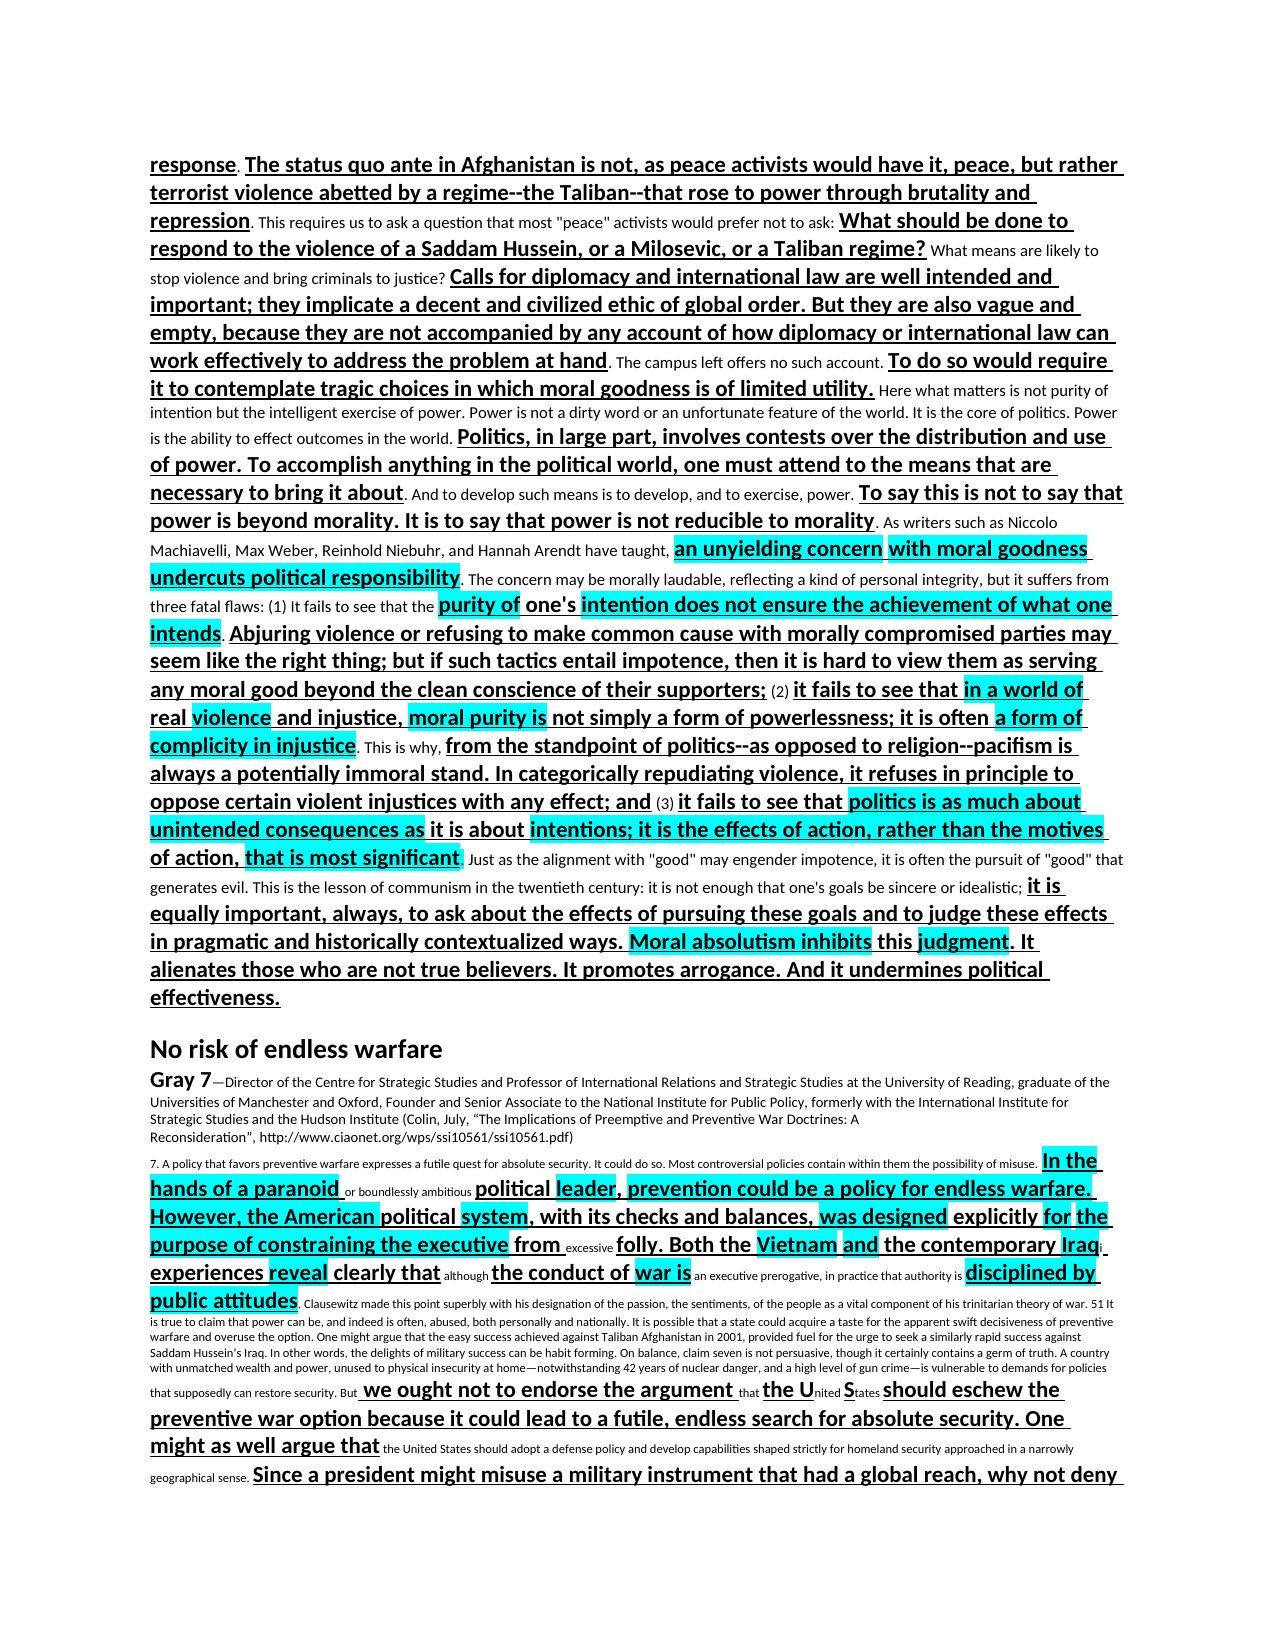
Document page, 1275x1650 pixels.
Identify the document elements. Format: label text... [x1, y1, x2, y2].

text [150, 1146, 1125, 1488]
text Gray 7—Director of the Centre for Strategic Studies and Professor of International Relations and Strategic Studies at the University of Reading, graduate of the Universities of Manchester and Oxford, Founder and Senior Associate to the National Institute for Public Policy, formerly with the International Institute for Strategic Studies and the Hudson Institute (Colin, July, “The Implications of Preemptive and Preventive War Doctrines: A Reconsideration”, http://www.ciaonet.org/wps/ssi10561/ssi10561.pdf) [150, 1065, 1125, 1146]
subtitle No risk of endless warfare [150, 1032, 1125, 1065]
